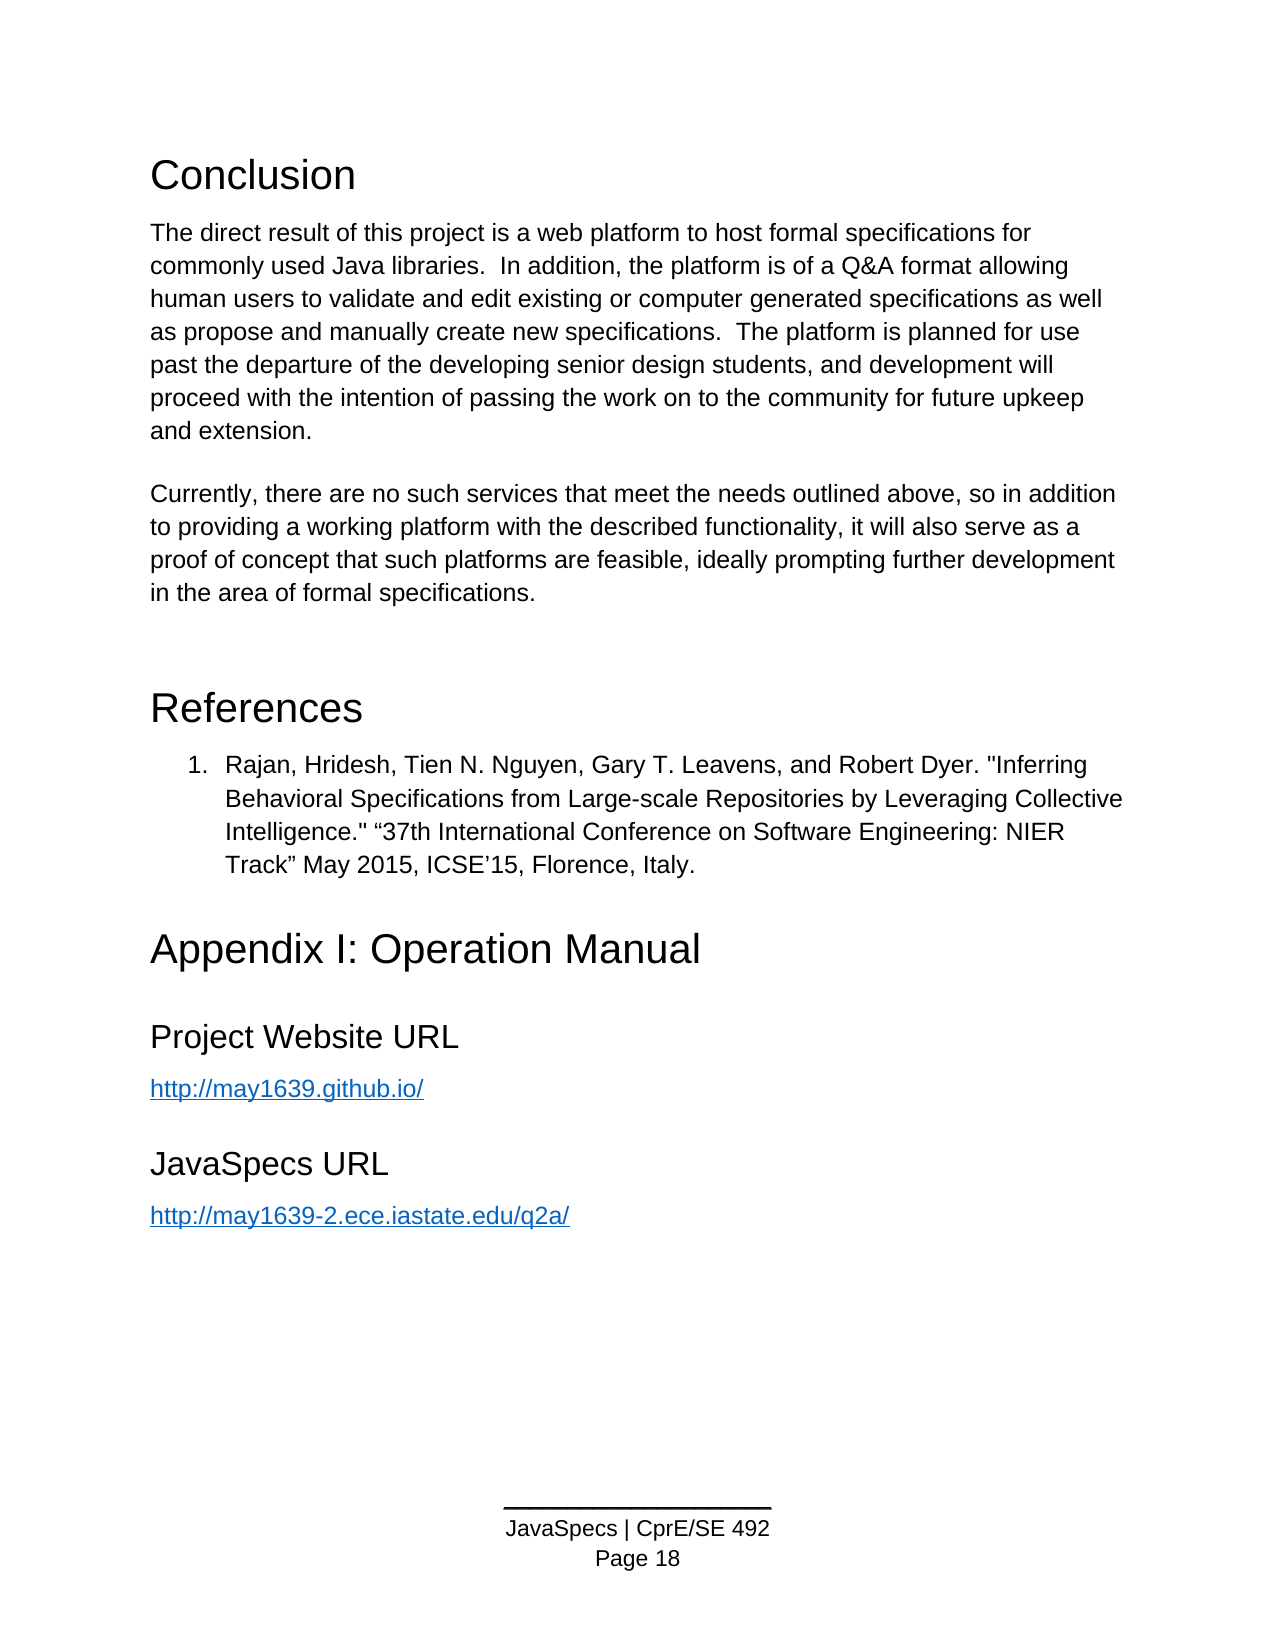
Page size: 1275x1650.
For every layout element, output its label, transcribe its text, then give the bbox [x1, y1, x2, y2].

subtitle References [150, 683, 1125, 731]
subtitle Appendix I: Operation Manual [150, 924, 1125, 972]
text http://may1639-2.ece.iastate.edu/q2a/ [150, 1201, 1125, 1229]
subtitle Conclusion [150, 150, 1125, 198]
text Currently, there are no such services that meet the needs outlined above, so in addition to providing a working platform with the described functionality, it will also serve as a proof of concept that such platforms are feasible, ideally prompting further development in the area of formal specifications. [150, 479, 1125, 607]
text The direct result of this project is a web platform to host formal specifications for commonly used Java libraries. In addition, the platform is of a Q&A format allowing human users to validate and edit existing or computer generated specifications as well as propose and manually create new specifications. The platform is planned for use past the departure of the developing senior design students, and development will proceed with the intention of passing the work on to the community for future upkeep and extension. [150, 218, 1125, 444]
subtitle JavaSpecs URL [150, 1144, 1125, 1182]
list Rajan, Hridesh, Tien N. Nguyen, Gary T. Leavens, and Robert Dyer. "Inferring Behavioral Specifications from Large-scale Repositories by Leveraging Collective Intelligence." “37th International Conference on Software Engineering: NIER Track” May 2015, ICSE’15, Florence, Italy. [187, 751, 1125, 878]
subtitle Project Website URL [150, 1017, 1125, 1055]
text http://may1639.github.io/ [150, 1073, 1125, 1102]
